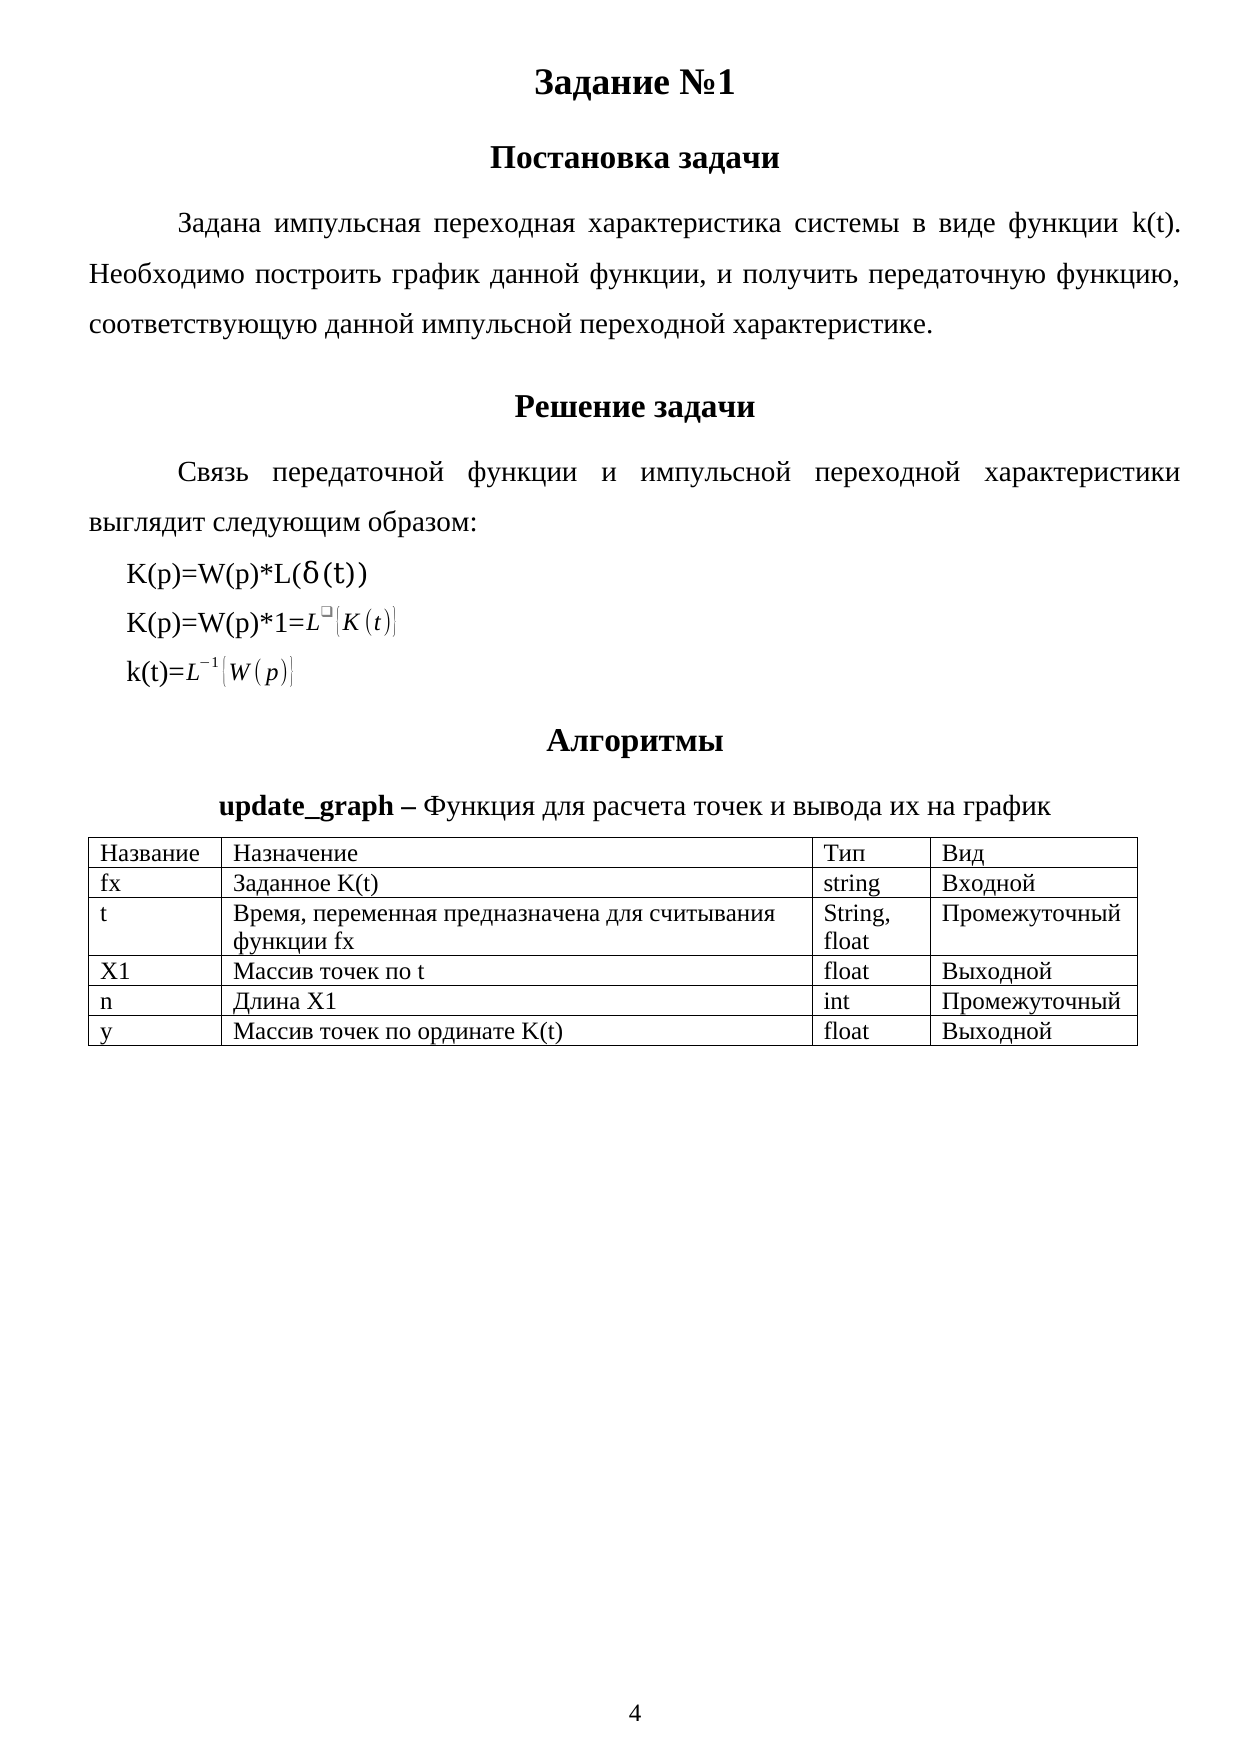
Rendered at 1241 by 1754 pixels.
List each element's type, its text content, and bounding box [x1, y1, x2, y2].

table_cell n [89, 986, 221, 1015]
table_cell String, float [813, 898, 930, 955]
table_header Название [89, 838, 221, 867]
table_cell Заданное K(t) [222, 868, 812, 897]
table_header Назначение [222, 838, 812, 867]
table_cell y [89, 1016, 221, 1044]
table_cell fx [89, 868, 221, 897]
table_cell Выходной [931, 1016, 1137, 1044]
text Связь передаточной функции и импульсной переходной характеристики выглядит следующим образом: [89, 454, 1181, 538]
table_cell t [89, 898, 221, 955]
text K(p)=W(p)*L(δ(t)) [126, 554, 1181, 590]
table_cell Входной [931, 868, 1137, 897]
table_cell Промежуточный [931, 986, 1137, 1015]
table_cell Промежуточный [931, 898, 1137, 955]
table_cell X1 [89, 956, 221, 985]
text Задана импульсная переходная характеристика системы в виде функции k(t). Необходимо построить график данной функции, и получить передаточную функцию, соответствующую данной импульсной переходной характеристике. [89, 206, 1181, 340]
table_cell Длина X1 [222, 986, 812, 1015]
table_cell float [813, 1016, 930, 1044]
table_cell Выходной [931, 956, 1137, 985]
text update_graph – Функция для расчета точек и вывода их на график [89, 788, 1181, 822]
text K(p)=W(p)*1= [126, 605, 1181, 639]
subtitle Задание №1 [89, 59, 1181, 102]
subtitle Постановка задачи [89, 138, 1181, 176]
table_cell string [813, 868, 930, 897]
table_cell int [813, 986, 930, 1015]
table_cell float [813, 956, 930, 985]
table_header Вид [931, 838, 1137, 867]
table_header Тип [813, 838, 930, 867]
text k(t)= [126, 654, 1181, 688]
table_cell Массив точек по t [222, 956, 812, 985]
table_cell Время, переменная предназначена для считывания функции fx [222, 898, 812, 955]
table_cell Массив точек по ординате K(t) [222, 1016, 812, 1044]
subtitle Решение задачи [89, 386, 1181, 424]
subtitle Алгоритмы [89, 721, 1181, 759]
